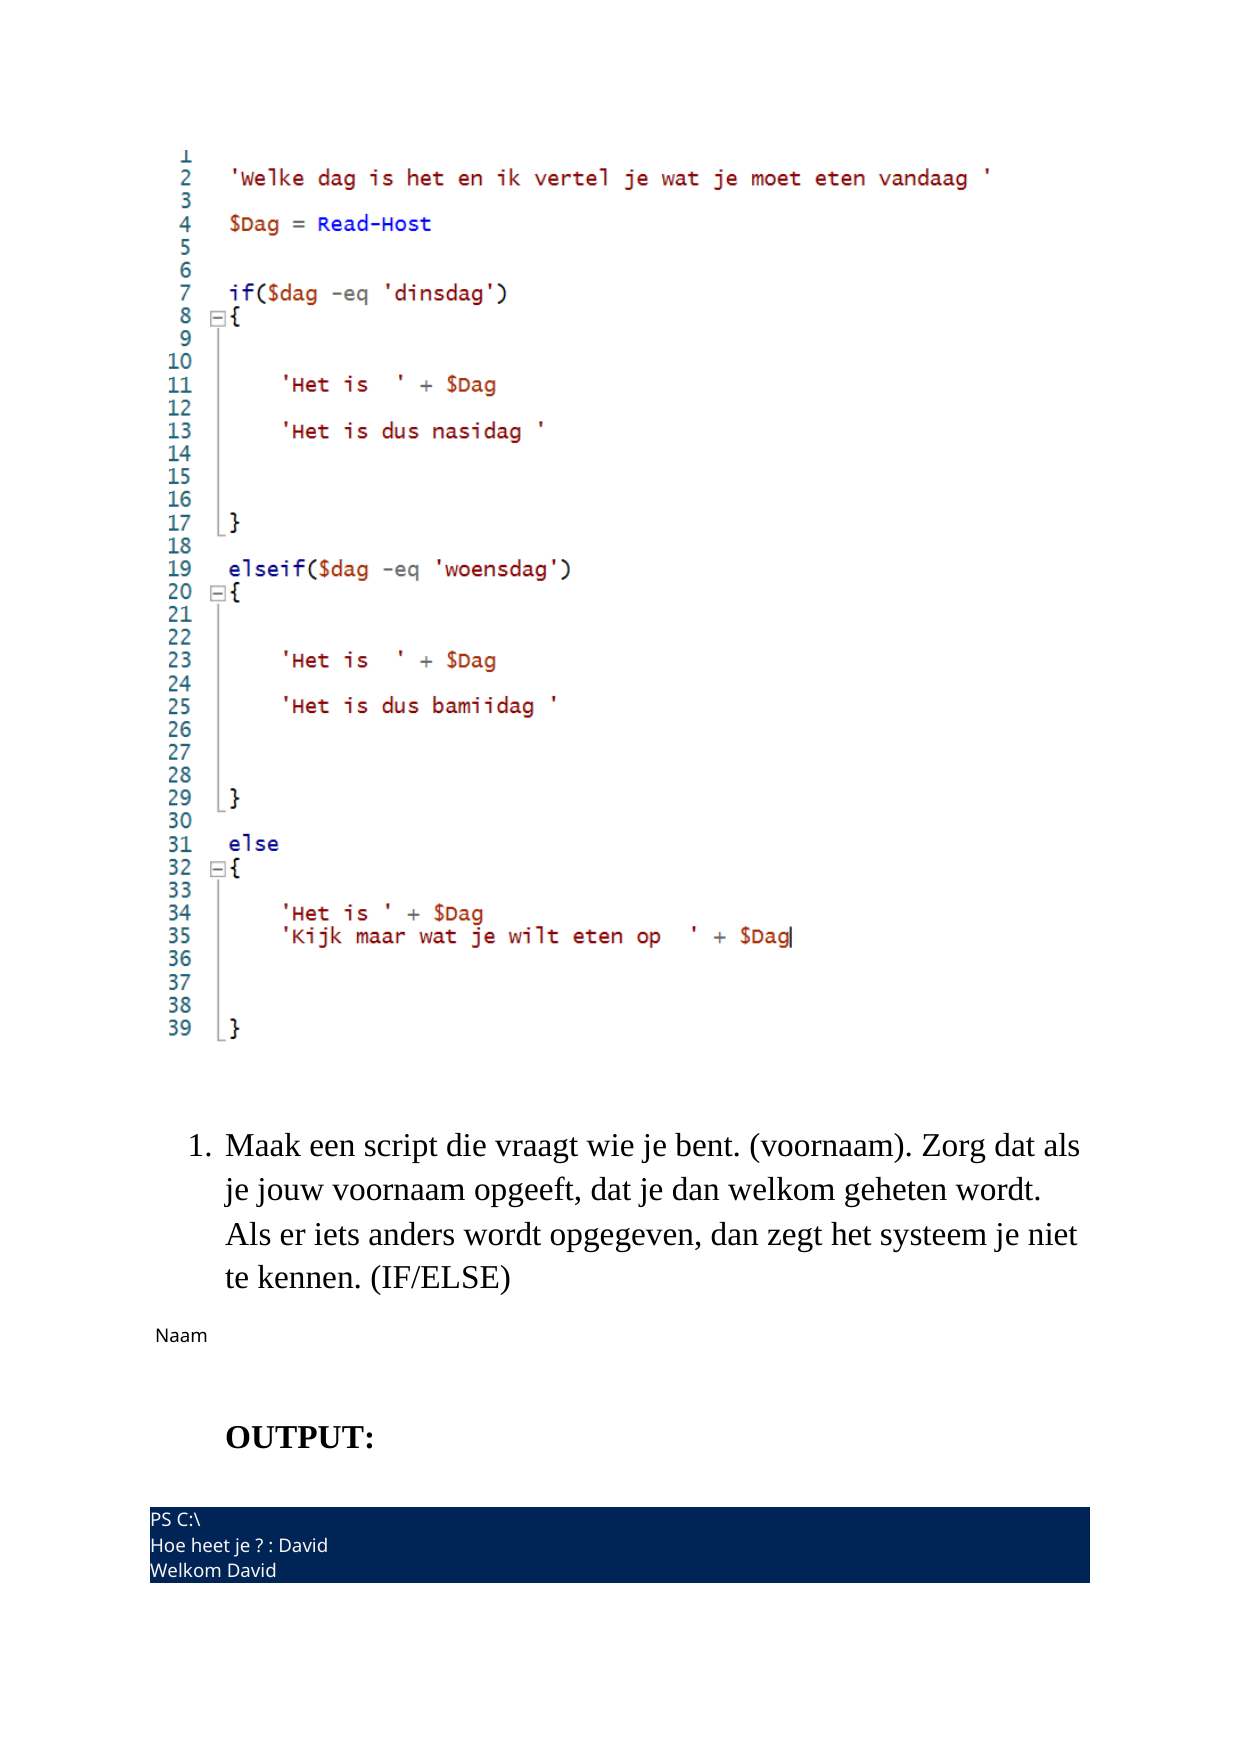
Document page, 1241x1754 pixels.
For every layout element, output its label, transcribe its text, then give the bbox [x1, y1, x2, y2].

text Naam [150, 1323, 1090, 1348]
text Welkom David [150, 1558, 1090, 1583]
list Maak een script die vraagt wie je bent. (voornaam). Zorg dat als je jouw voornaam opgeeft, dat je dan welkom geheten wordt. Als er iets anders wordt opgegeven, dan zegt het systeem je niet te kennen. (IF/ELSE) [187, 1126, 1090, 1296]
list OUTPUT: [225, 1417, 1090, 1455]
text PS C:\ [150, 1507, 1090, 1532]
text Hoe heet je ? : David [150, 1532, 1090, 1558]
